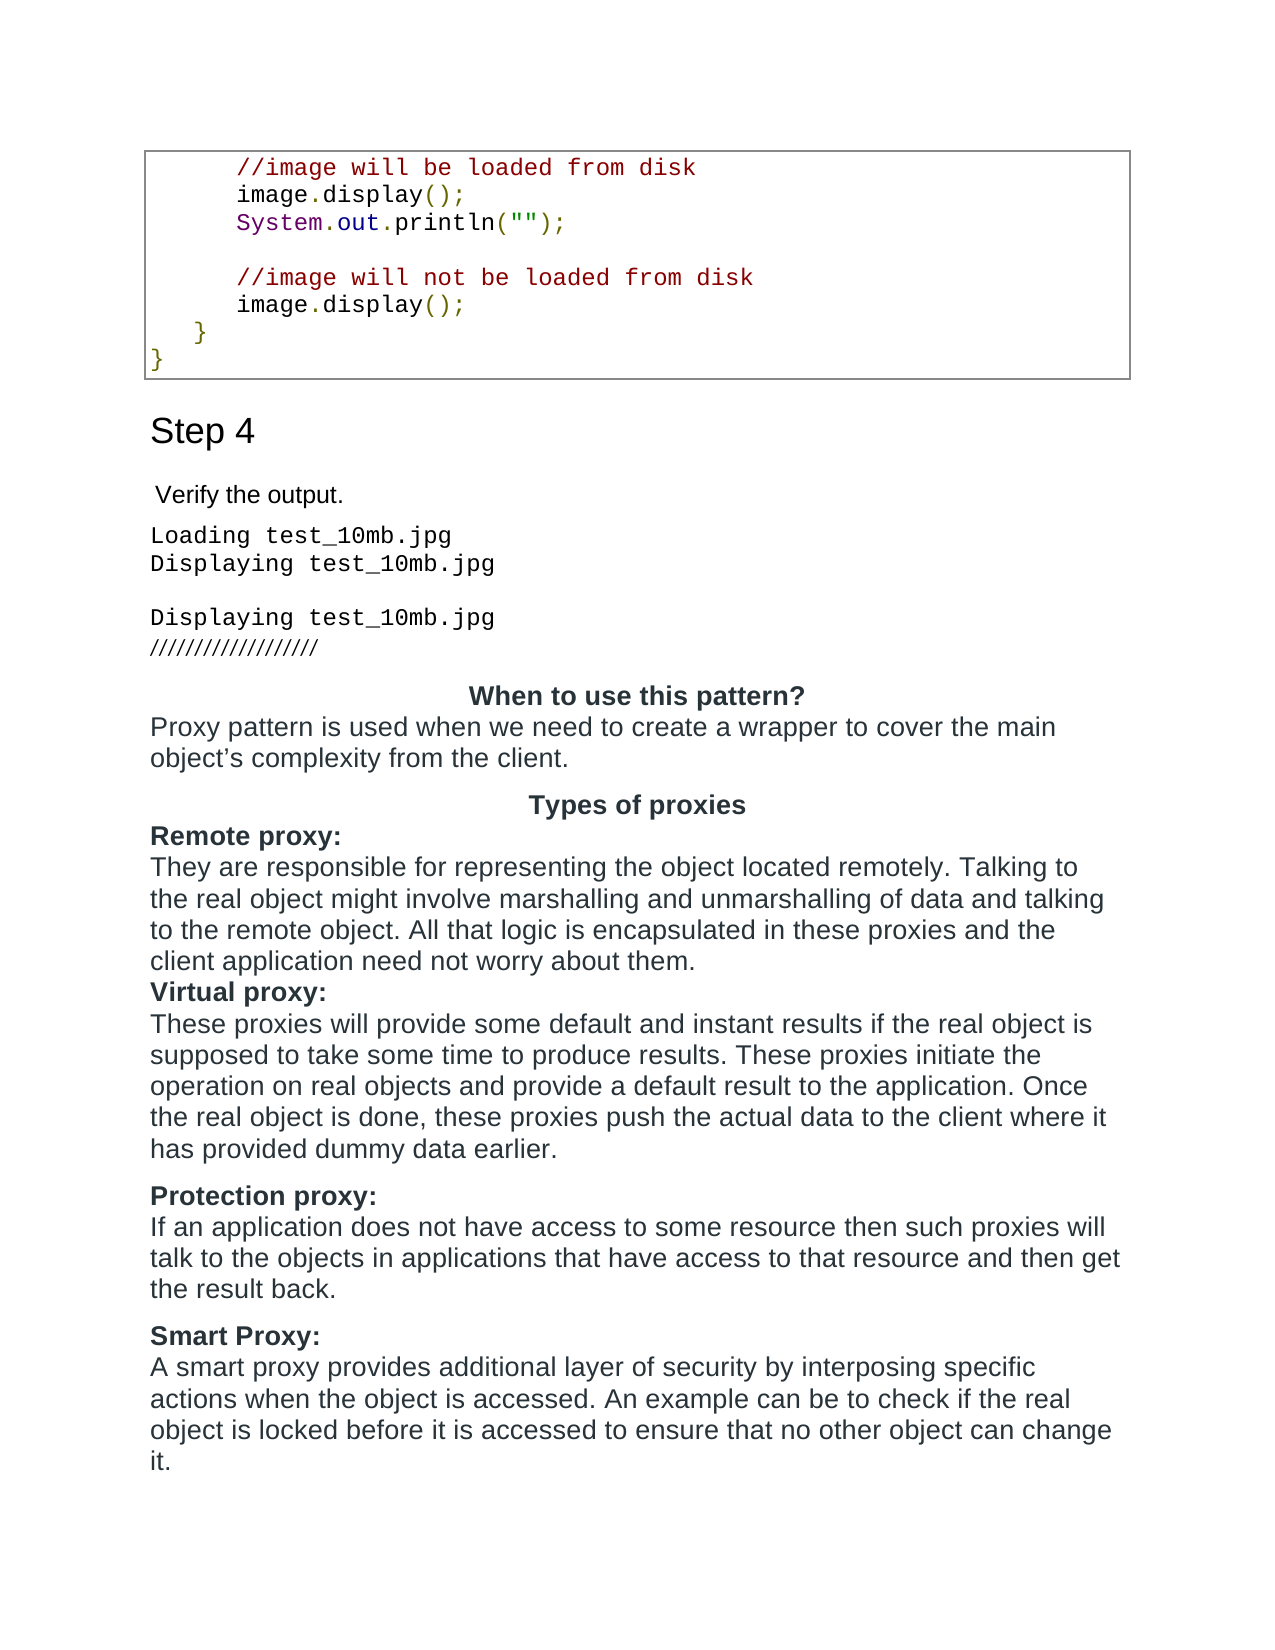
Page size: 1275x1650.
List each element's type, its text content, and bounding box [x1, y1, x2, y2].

text These proxies will provide some default and instant results if the real object is supposed to take some time to produce results. These proxies initiate the operation on real objects and provide a default result to the application. Once the real object is done, these proxies push the actual data to the client where it has provided dummy data earlier. [150, 1008, 1125, 1164]
text } [146, 341, 1129, 378]
text Verify the output. [155, 480, 1120, 509]
text /////////////////// [150, 633, 1125, 661]
text //image will not be loaded from disk [150, 265, 1125, 292]
text When to use this pattern? [150, 679, 1125, 711]
text Types of proxies [150, 789, 1125, 820]
text } [150, 320, 1125, 341]
text Loading test_10mb.jpg [150, 524, 1125, 551]
text System.out.println(""); [150, 210, 1125, 237]
text Step 4 [150, 409, 1125, 451]
text Proxy pattern is used when we need to create a wrapper to cover the main object’s complexity from the client. [150, 711, 1125, 773]
text image.display(); [150, 183, 1125, 210]
text image.display(); [150, 292, 1125, 320]
text A smart proxy provides additional layer of security by interposing specific actions when the object is accessed. An example can be to check if the real object is locked before it is accessed to ensure that no other object can change it. [150, 1351, 1125, 1476]
text Remote proxy: They are responsible for representing the object located remotely. Talking to the real object might involve marshalling and unmarshalling of data and talking to the remote object. All that logic is encapsulated in these proxies and the client application need not worry about them. [150, 820, 1125, 976]
text Displaying test_10mb.jpg [150, 551, 1125, 578]
text Smart Proxy: [150, 1320, 1125, 1351]
text If an application does not have access to some resource then such proxies will talk to the objects in applications that have access to that resource and then get the result back. [150, 1211, 1125, 1304]
text Displaying test_10mb.jpg [150, 605, 1125, 633]
text Virtual proxy: [150, 976, 1125, 1008]
text //image will be loaded from disk [146, 152, 1129, 183]
text Protection proxy: [150, 1179, 1125, 1211]
